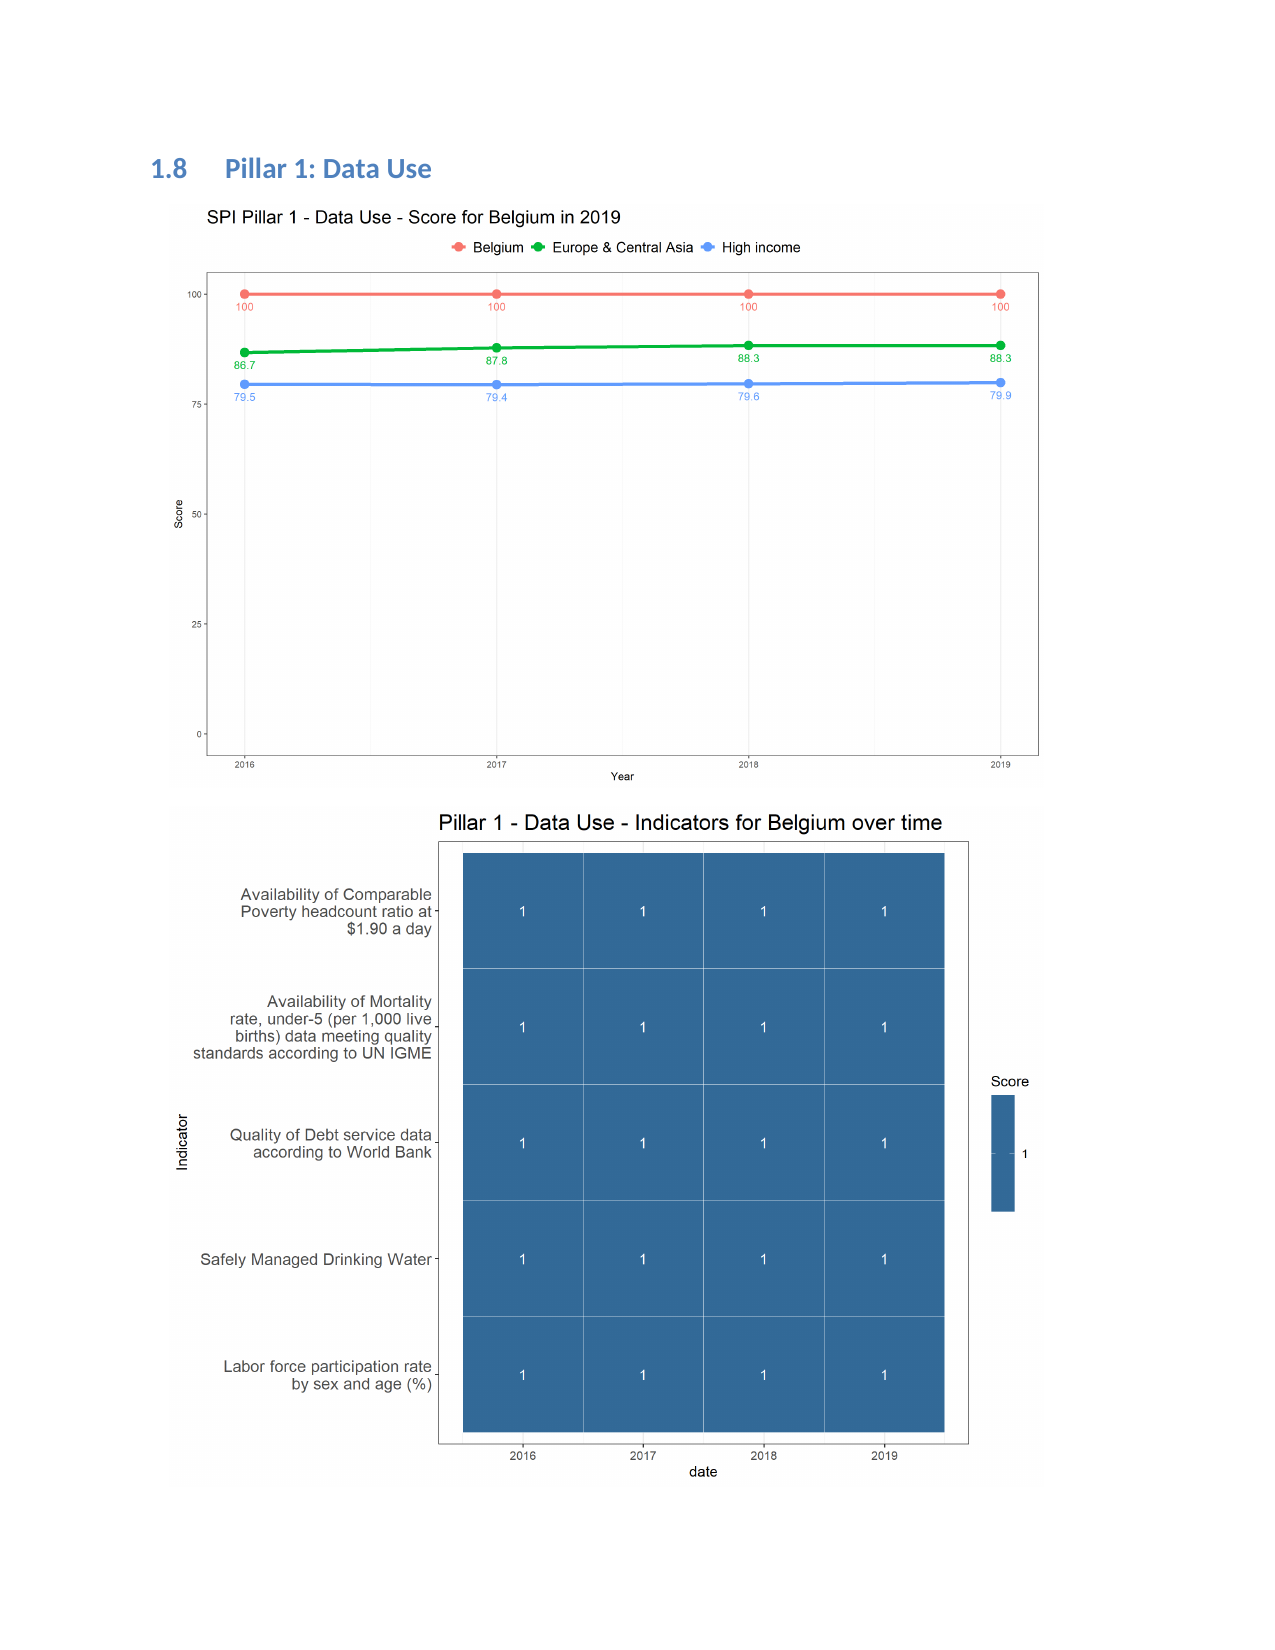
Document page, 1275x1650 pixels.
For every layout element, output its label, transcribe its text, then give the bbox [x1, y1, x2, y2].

picture [168, 806, 1044, 1487]
picture [168, 204, 1044, 788]
subtitle 1.8 Pillar 1: Data Use [150, 150, 1125, 186]
